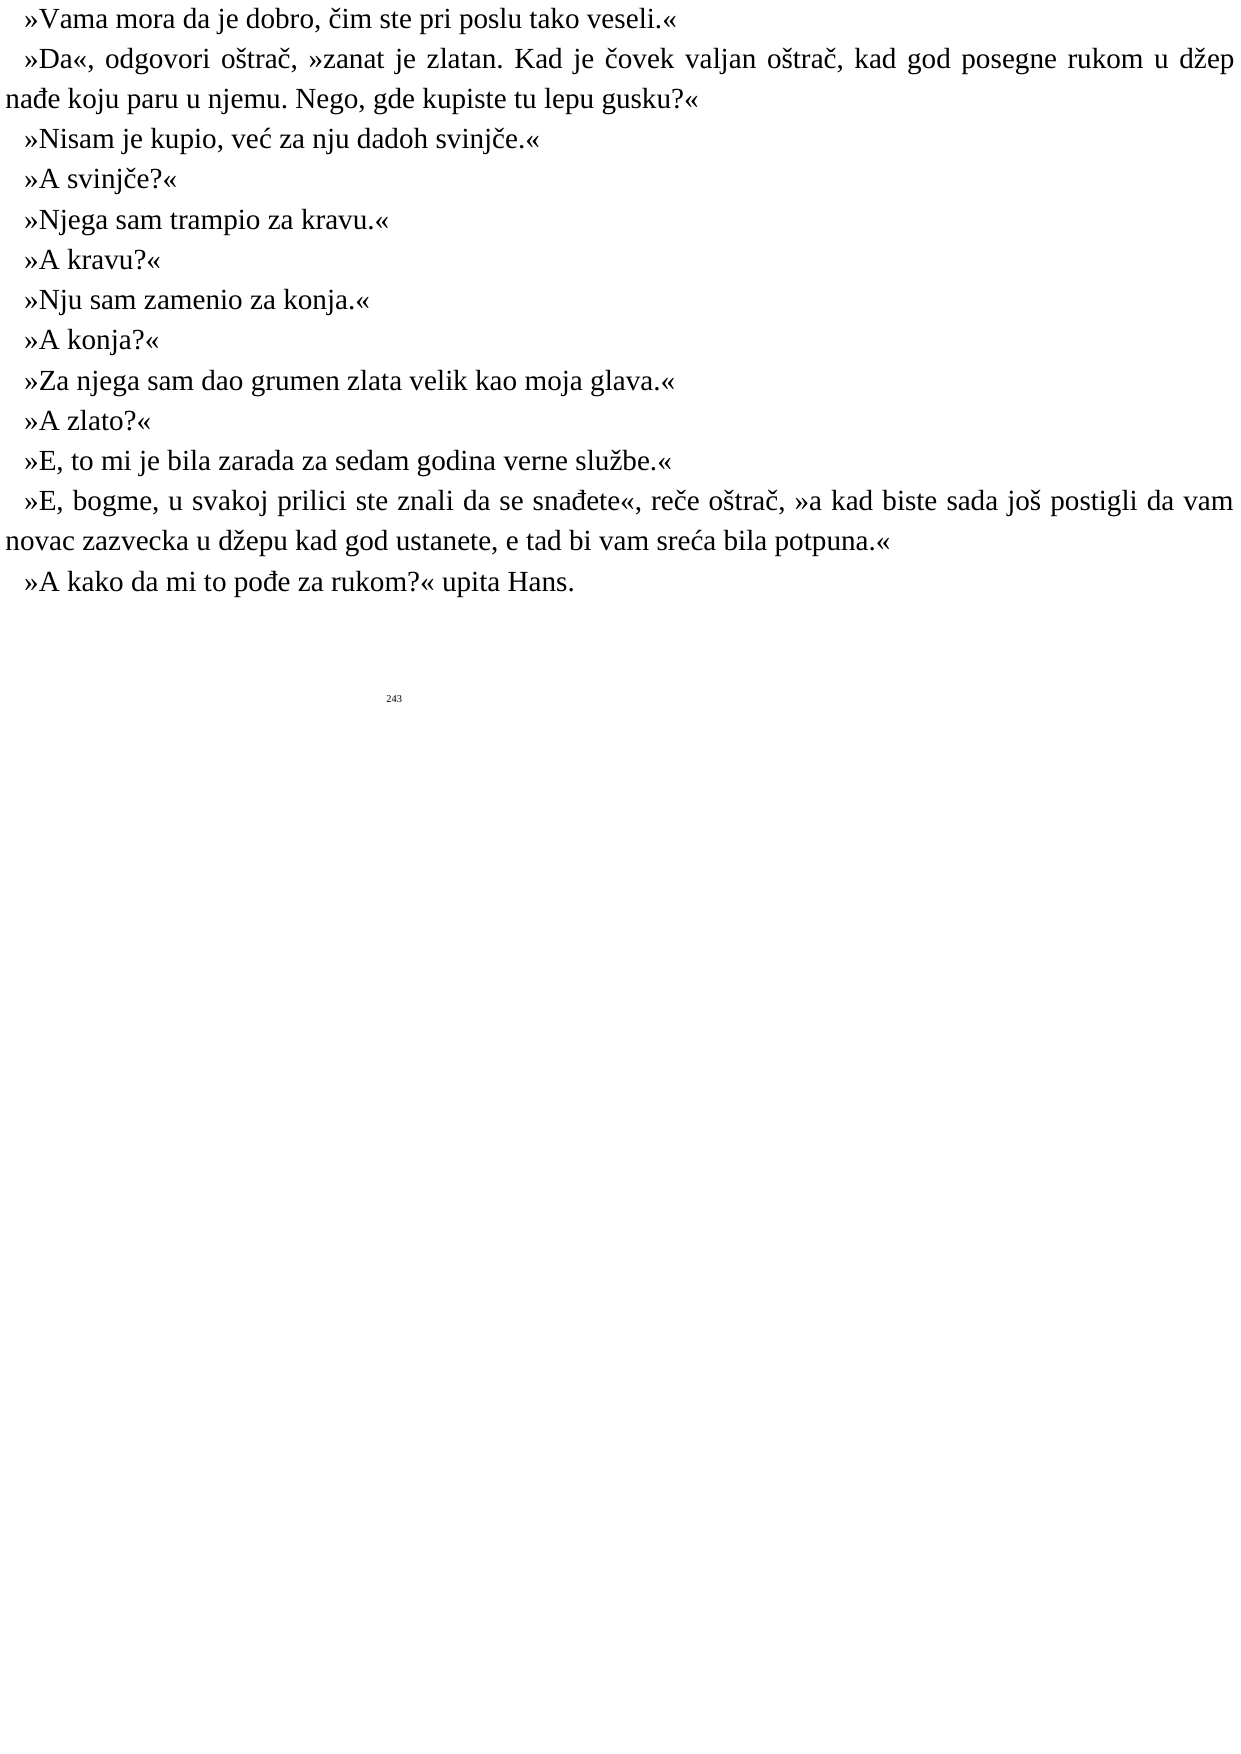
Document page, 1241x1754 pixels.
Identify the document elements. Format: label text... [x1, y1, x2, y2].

text »E, to mi je bila zarada za sedam godina verne službe.« [5, 443, 1236, 477]
text »Nju sam zamenio za konja.« [5, 282, 1236, 316]
text »A svinjče?« [5, 162, 1236, 195]
text »A konja?« [5, 322, 1236, 356]
text »Za njega sam dao grumen zlata velik kao moja glava.« [5, 363, 1236, 396]
text »Njega sam trampio za kravu.« [5, 202, 1236, 235]
text »Da«, odgovori oštrač, »zanat je zlatan. Kad je čovek valjan oštrač, kad god posegne rukom u džep nađe koju paru u njemu. Nego, gde kupiste tu lepu gusku?« [5, 41, 1236, 115]
text »A kravu?« [5, 242, 1236, 276]
text »A kako da mi to pođe za rukom?« upita Hans. [5, 564, 1236, 597]
text »Vama mora da je dobro, čim ste pri poslu tako veseli.« [5, 1, 1236, 34]
text »E, bogme, u svakoj prilici ste znali da se snađete«, reče oštrač, »a kad biste sada još postigli da vam novac zazvecka u džepu kad god ustanete, e tad bi vam sreća bila potpuna.« [5, 483, 1236, 557]
text »Nisam je kupio, već za nju dadoh svinjče.« [5, 121, 1236, 155]
text »A zlato?« [5, 403, 1236, 436]
